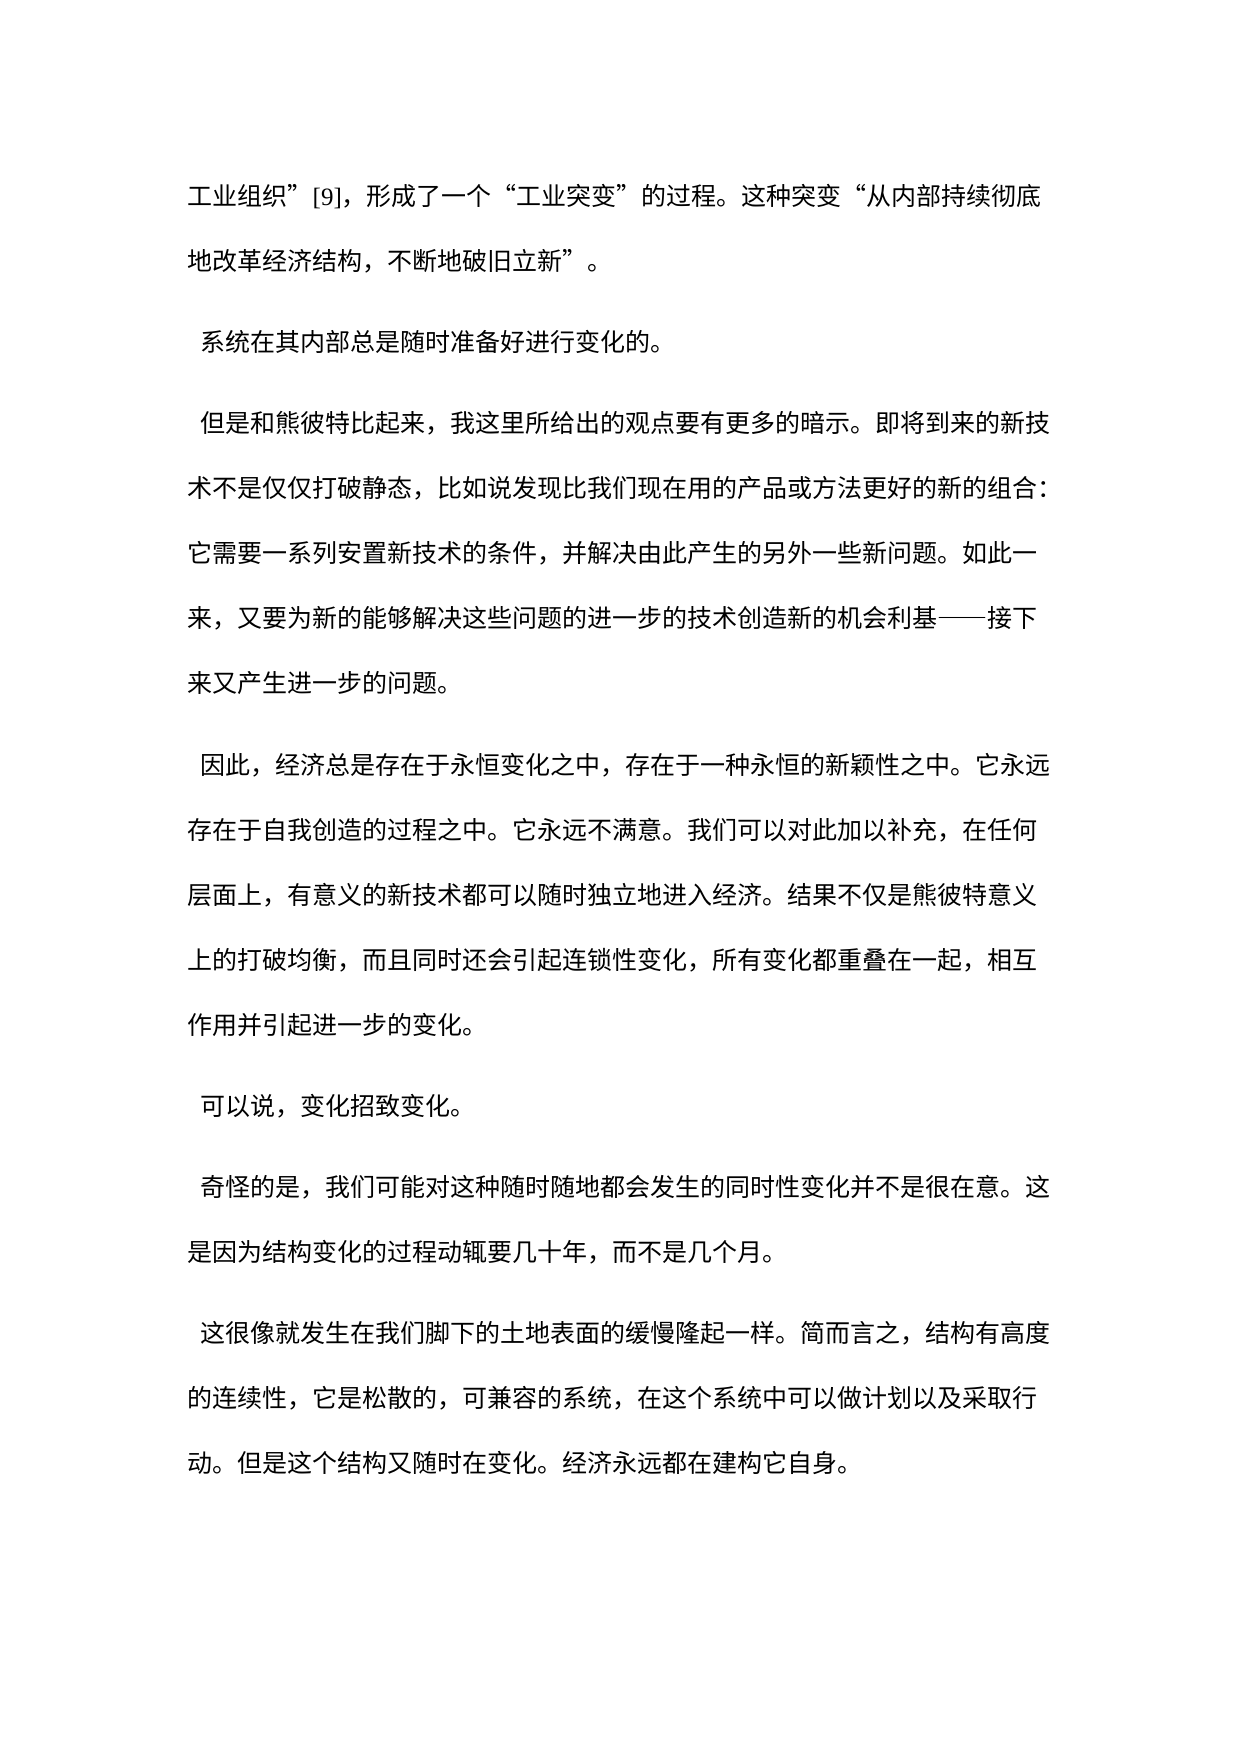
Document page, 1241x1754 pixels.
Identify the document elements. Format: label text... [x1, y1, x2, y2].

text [187, 162, 1053, 292]
text 这很像就发生在我们脚下的土地表面的缓慢隆起一样。简而言之，结构有高度的连续性，它是松散的，可兼容的系统，在这个系统中可以做计划以及采取行动。但是这个结构又随时在变化。经济永远都在建构它自身。 [187, 1299, 1053, 1494]
text 因此，经济总是存在于永恒变化之中，存在于一种永恒的新颖性之中。它永远存在于自我创造的过程之中。它永远不满意。我们可以对此加以补充，在任何层面上，有意义的新技术都可以随时独立地进入经济。结果不仅是熊彼特意义上的打破均衡，而且同时还会引起连锁性变化，所有变化都重叠在一起，相互作用并引起进一步的变化。 [187, 731, 1053, 1056]
text 系统在其内部总是随时准备好进行变化的。 [187, 308, 1053, 373]
text 可以说，变化招致变化。 [187, 1072, 1053, 1137]
text 奇怪的是，我们可能对这种随时随地都会发生的同时性变化并不是很在意。这是因为结构变化的过程动辄要几十年，而不是几个月。 [187, 1153, 1053, 1283]
text 但是和熊彼特比起来，我这里所给出的观点要有更多的暗示。即将到来的新技术不是仅仅打破静态，比如说发现比我们现在用的产品或方法更好的新的组合：它需要一系列安置新技术的条件，并解决由此产生的另外一些新问题。如此一来，又要为新的能够解决这些问题的进一步的技术创造新的机会利基——接下来又产生进一步的问题。 [187, 389, 1053, 714]
